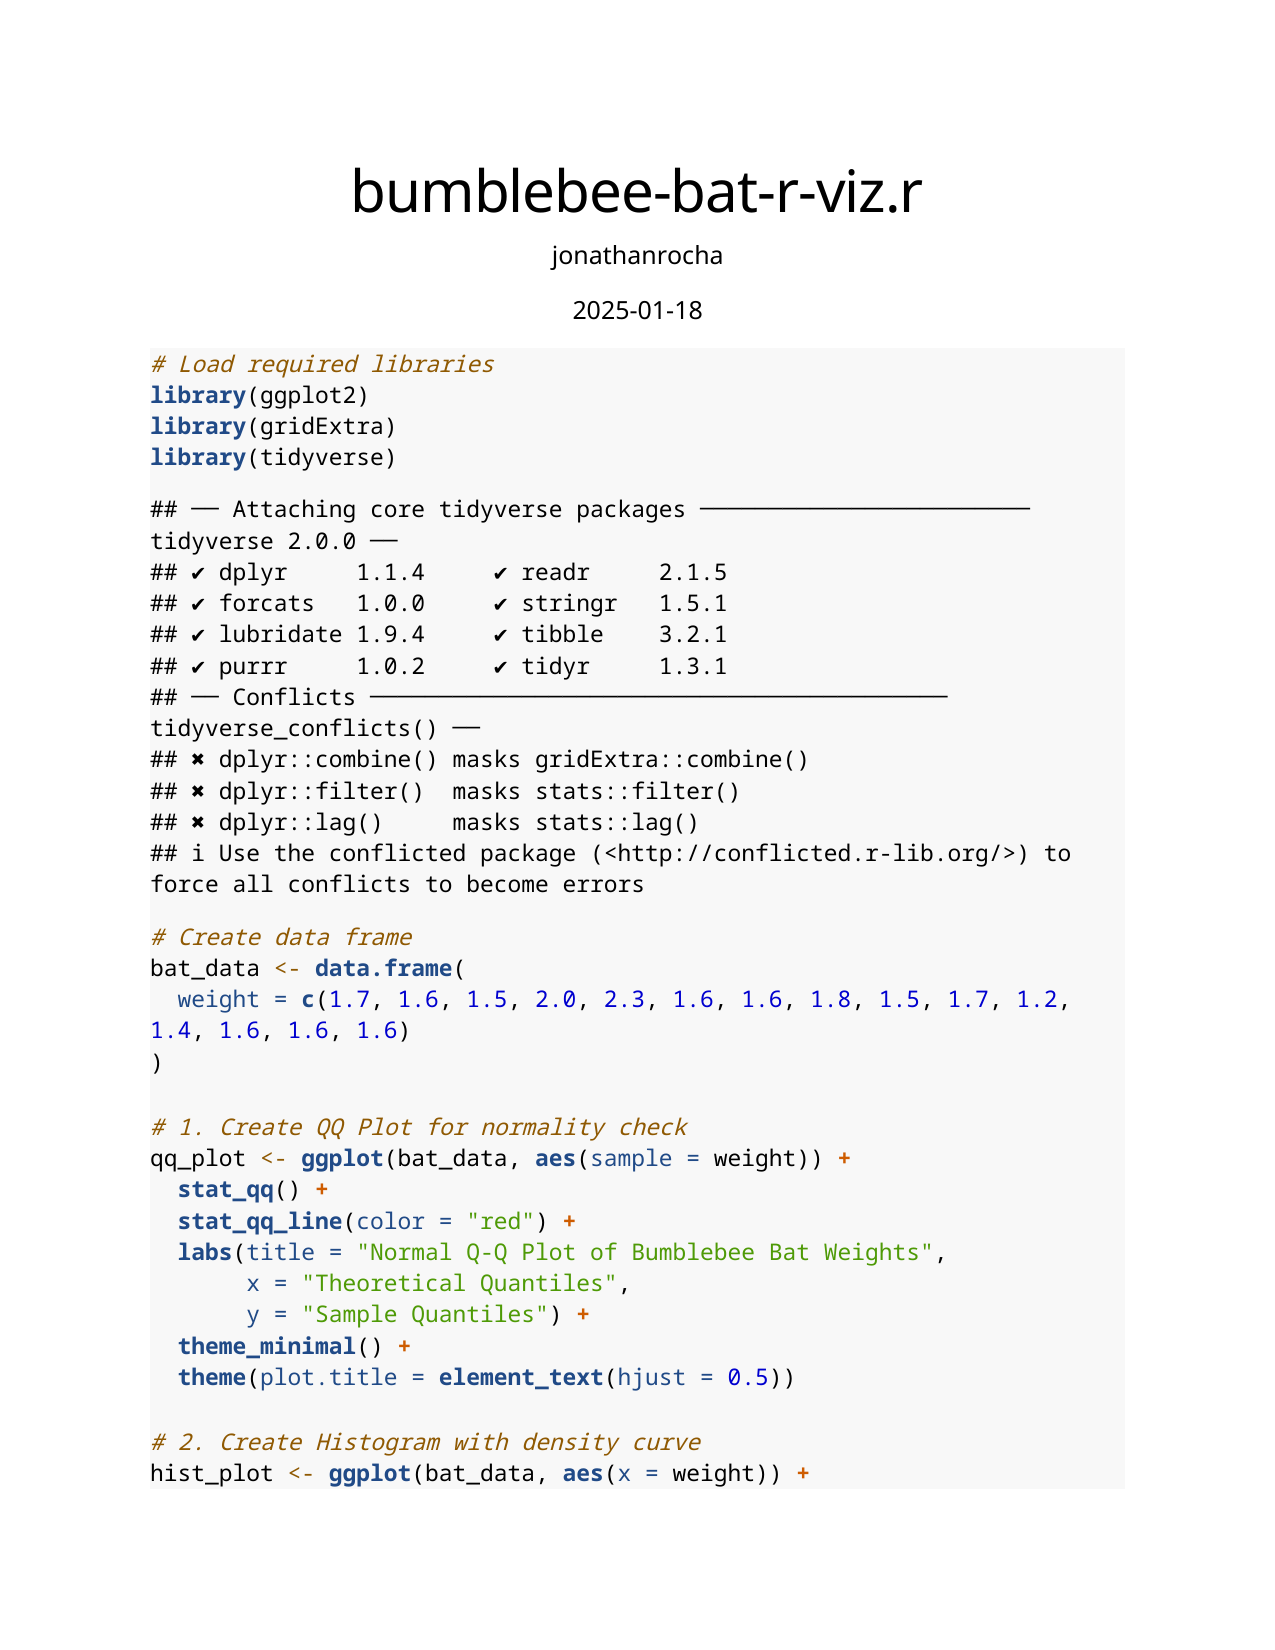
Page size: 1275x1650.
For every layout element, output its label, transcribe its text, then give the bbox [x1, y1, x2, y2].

text jonathanrocha [150, 238, 1125, 272]
text 2025-01-18 [150, 293, 1125, 327]
text ## ── Attaching core tidyverse packages ──────────────────────── tidyverse 2.0.0 ── ## ✔ dplyr 1.1.4 ✔ readr 2.1.5 ## ✔ forcats 1.0.0 ✔ stringr 1.5.1 ## ✔ lubridate 1.9.4 ✔ tibble 3.2.1 ## ✔ purrr 1.0.2 ✔ tidyr 1.3.1 ## ── Conflicts ────────────────────────────────────────── tidyverse_conflicts() ── ## ✖ dplyr::combine() masks gridExtra::combine() ## ✖ dplyr::filter() masks stats::filter() ## ✖ dplyr::lag() masks stats::lag() ## ℹ Use the conflicted package (<http://conflicted.r-lib.org/>) to force all conflicts to become errors [150, 493, 1125, 900]
text # Load required libraries library(ggplot2) library(gridExtra) library(tidyverse) [370, 348, 1125, 473]
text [150, 921, 1125, 1489]
title bumblebee-bat-r-viz.r [150, 150, 1125, 229]
